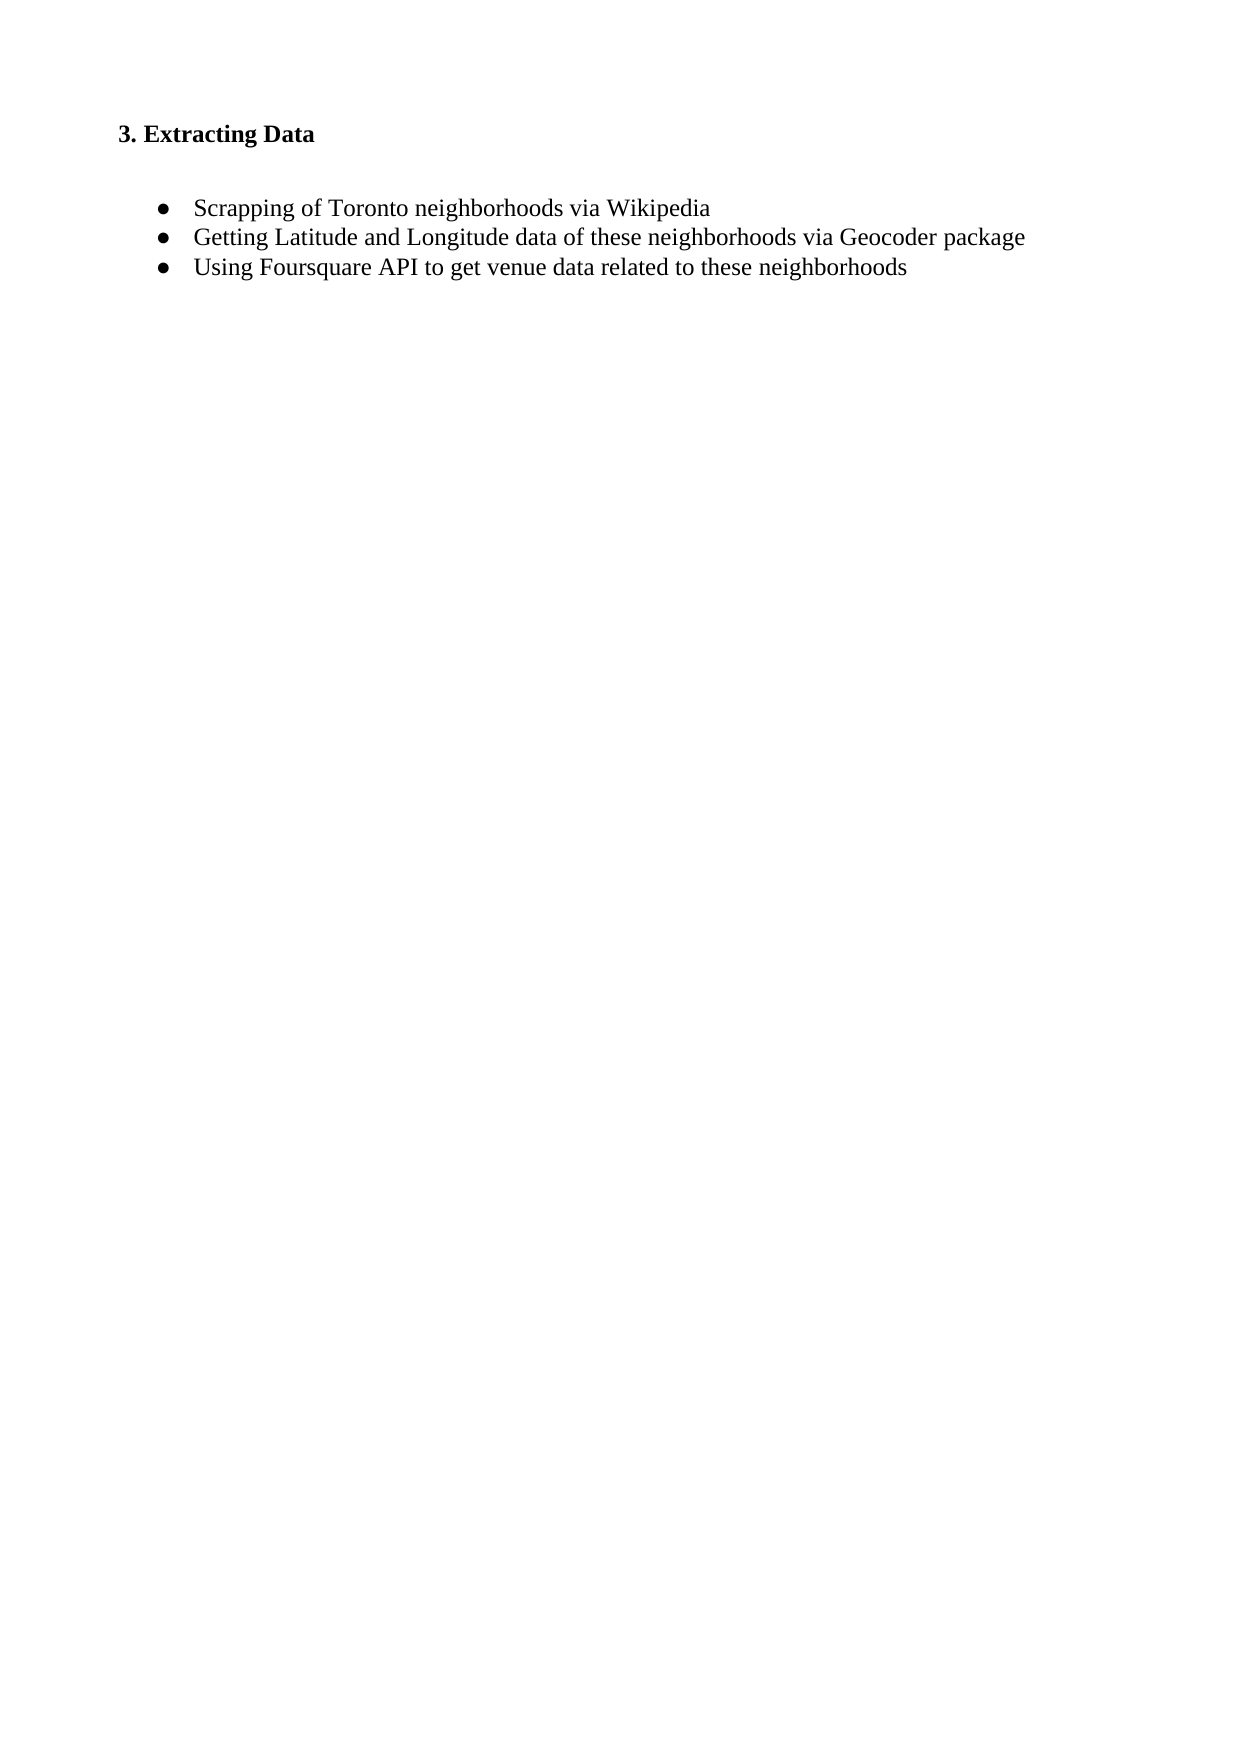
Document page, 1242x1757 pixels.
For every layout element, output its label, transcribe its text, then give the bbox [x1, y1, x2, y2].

list Using Foursquare API to get venue data related to these neighborhoods [156, 252, 1135, 281]
list Getting Latitude and Longitude data of these neighborhoods via Geocoder package [156, 222, 1135, 251]
subtitle Extracting Data [118, 119, 1135, 148]
list Scrapping of Toronto neighborhoods via Wikipedia [156, 192, 1135, 221]
